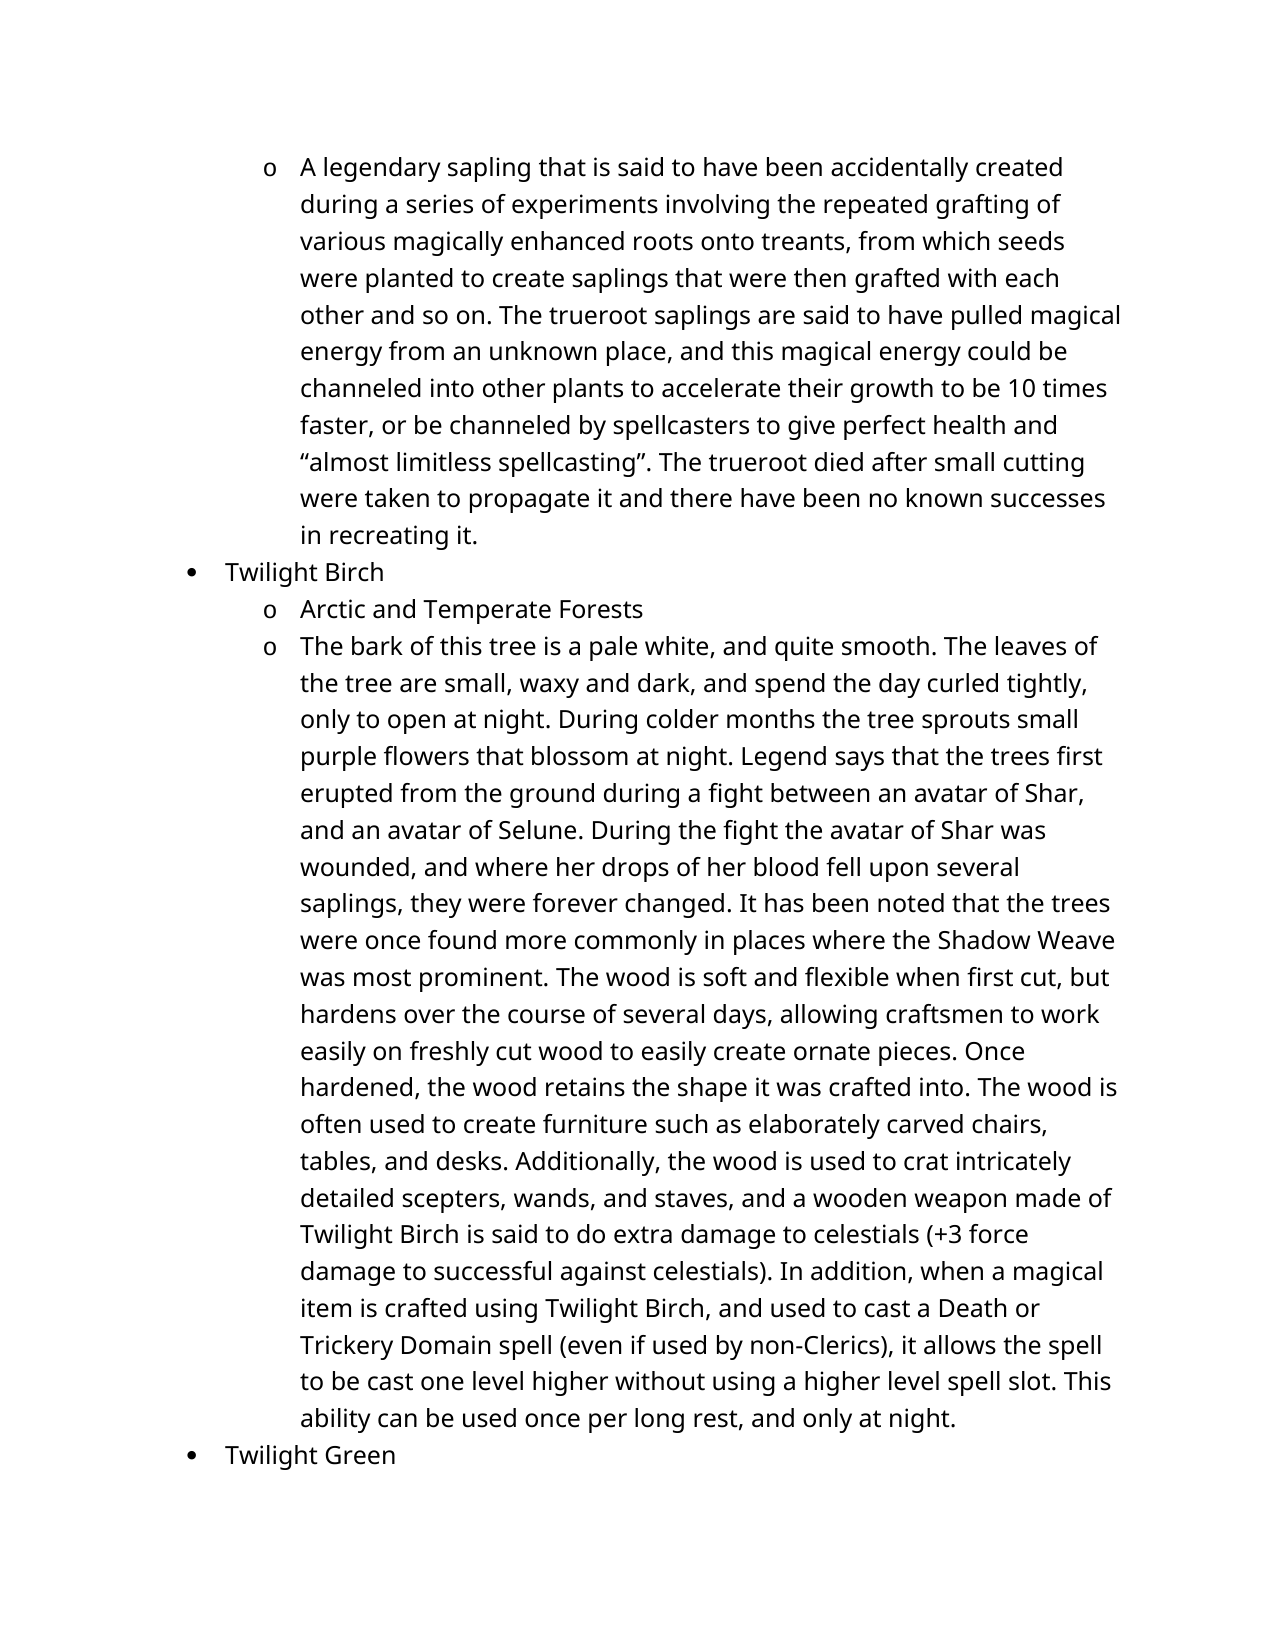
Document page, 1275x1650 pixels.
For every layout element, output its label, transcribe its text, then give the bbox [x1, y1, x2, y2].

list A legendary sapling that is said to have been accidentally created during a series of experiments involving the repeated grafting of various magically enhanced roots onto treants, from which seeds were planted to create saplings that were then grafted with each other and so on. The trueroot saplings are said to have pulled magical energy from an unknown place, and this magical energy could be channeled into other plants to accelerate their growth to be 10 times faster, or be channeled by spellcasters to give perfect health and “almost limitless spellcasting”. The trueroot died after small cutting were taken to propagate it and there have been no known successes in recreating it. [262, 150, 1125, 552]
list Twilight Birch [187, 555, 1125, 589]
list Twilight Green [187, 1438, 1125, 1472]
list The bark of this tree is a pale white, and quite smooth. The leaves of the tree are small, waxy and dark, and spend the day curled tightly, only to open at night. During colder months the tree sprouts small purple flowers that blossom at night. Legend says that the trees first erupted from the ground during a fight between an avatar of Shar, and an avatar of Selune. During the fight the avatar of Shar was wounded, and where her drops of her blood fell upon several saplings, they were forever changed. It has been noted that the trees were once found more commonly in places where the Shadow Weave was most prominent. The wood is soft and flexible when first cut, but hardens over the course of several days, allowing craftsmen to work easily on freshly cut wood to easily create ornate pieces. Once hardened, the wood retains the shape it was crafted into. The wood is often used to create furniture such as elaborately carved chairs, tables, and desks. Additionally, the wood is used to crat intricately detailed scepters, wands, and staves, and a wooden weapon made of Twilight Birch is said to do extra damage to celestials (+3 force damage to successful against celestials). In addition, when a magical item is crafted using Twilight Birch, and used to cast a Death or Trickery Domain spell (even if used by non-Clerics), it allows the spell to be cast one level higher without using a higher level spell slot. This ability can be used once per long rest, and only at night. [262, 628, 1125, 1435]
list Arctic and Temperate Forests [262, 591, 1125, 626]
